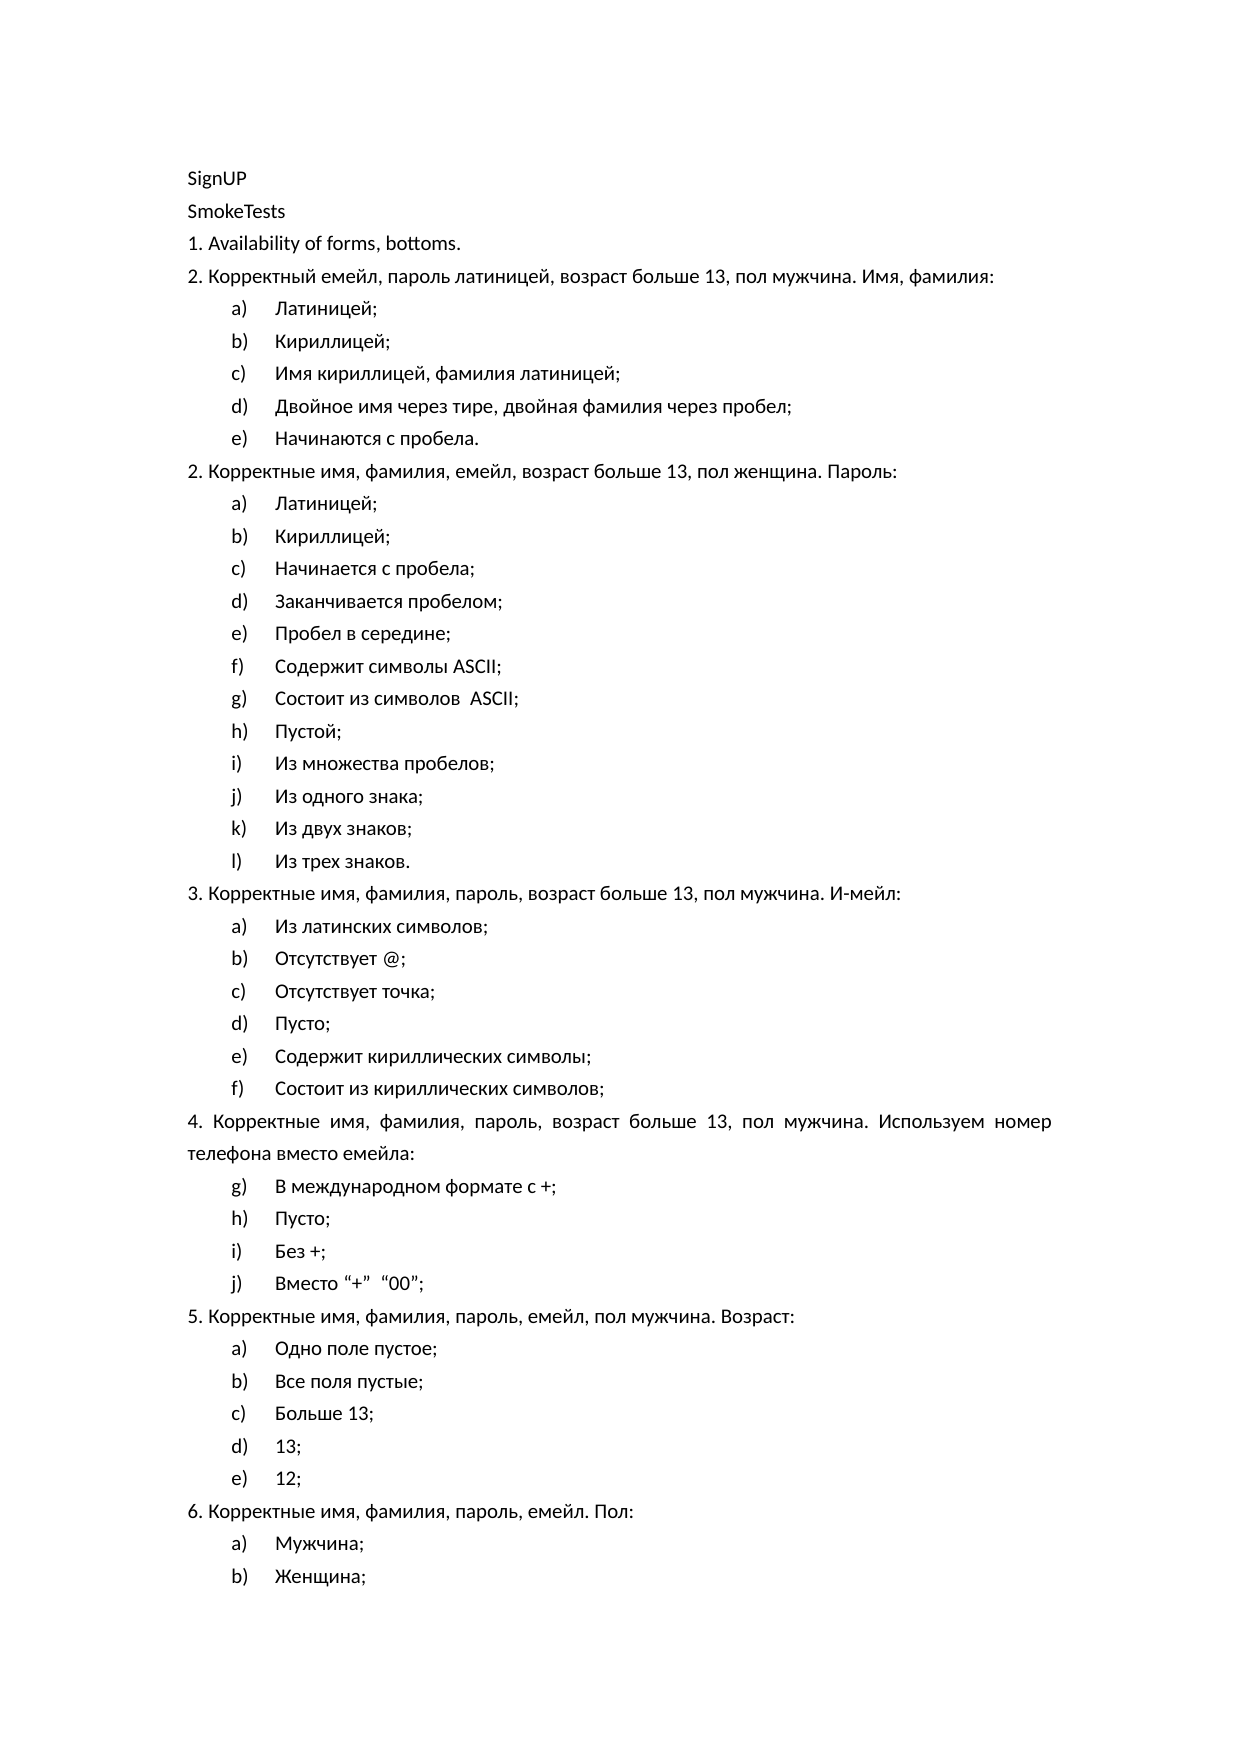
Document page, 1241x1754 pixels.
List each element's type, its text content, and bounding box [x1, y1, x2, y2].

list Начинаются с пробела. [231, 422, 1053, 454]
list SmokeTests [187, 194, 1053, 227]
list Начинается с пробела; [231, 552, 1053, 584]
list Корректные имя, фамилия, емейл, возраст больше 13, пол женщина. Пароль: [187, 454, 1053, 487]
list Мужчина; [231, 1527, 1053, 1559]
list Содержит кириллических символы; [231, 1039, 1053, 1072]
list Пусто; [231, 1202, 1053, 1234]
list Состоит из кириллических символов; [231, 1072, 1053, 1104]
list Корректные имя, фамилия, пароль, емейл. Пол: [187, 1494, 1053, 1527]
list 13; [231, 1429, 1053, 1462]
list Содержит символы ASCII; [231, 649, 1053, 682]
list Женщина; [231, 1559, 1053, 1592]
list Из двух знаков; [231, 812, 1053, 844]
list Вместо “+” “00”; [231, 1267, 1053, 1299]
list Корректные имя, фамилия, пароль, возраст больше 13, пол мужчина. И-мейл: [187, 877, 1053, 909]
list Пусто; [231, 1007, 1053, 1039]
list Имя кириллицей, фамилия латиницей; [231, 357, 1053, 389]
list Латиницей; [231, 292, 1053, 324]
list Отсутствует точка; [231, 974, 1053, 1007]
list Из трех знаков. [231, 844, 1053, 877]
list Отсутствует @; [231, 942, 1053, 974]
list Availability of forms, bottoms. [187, 227, 1053, 259]
list Кириллицей; [231, 519, 1053, 552]
list Состоит из символов ASCII; [231, 682, 1053, 714]
list Корректный емейл, пароль латиницей, возраст больше 13, пол мужчина. Имя, фамилия: [187, 259, 1053, 292]
list Все поля пустые; [231, 1364, 1053, 1397]
list 12; [231, 1462, 1053, 1494]
list SignUP [187, 162, 1053, 194]
list В международном формате с +; [231, 1169, 1053, 1202]
list Латиницей; [231, 487, 1053, 519]
list Кириллицей; [231, 324, 1053, 357]
list Одно поле пустое; [231, 1332, 1053, 1364]
list Больше 13; [231, 1397, 1053, 1429]
list Из множества пробелов; [231, 747, 1053, 779]
list Пустой; [231, 714, 1053, 747]
list Без +; [231, 1234, 1053, 1267]
list Заканчивается пробелом; [231, 584, 1053, 617]
list Двойное имя через тире, двойная фамилия через пробел; [231, 389, 1053, 422]
list Из латинских символов; [231, 909, 1053, 942]
list Из одного знака; [231, 779, 1053, 812]
list 4. Корректные имя, фамилия, пароль, возраст больше 13, пол мужчина. Используем номер телефона вместо емейла: [187, 1104, 1053, 1169]
list Корректные имя, фамилия, пароль, емейл, пол мужчина. Возраст: [187, 1299, 1053, 1332]
list Пробел в середине; [231, 617, 1053, 649]
